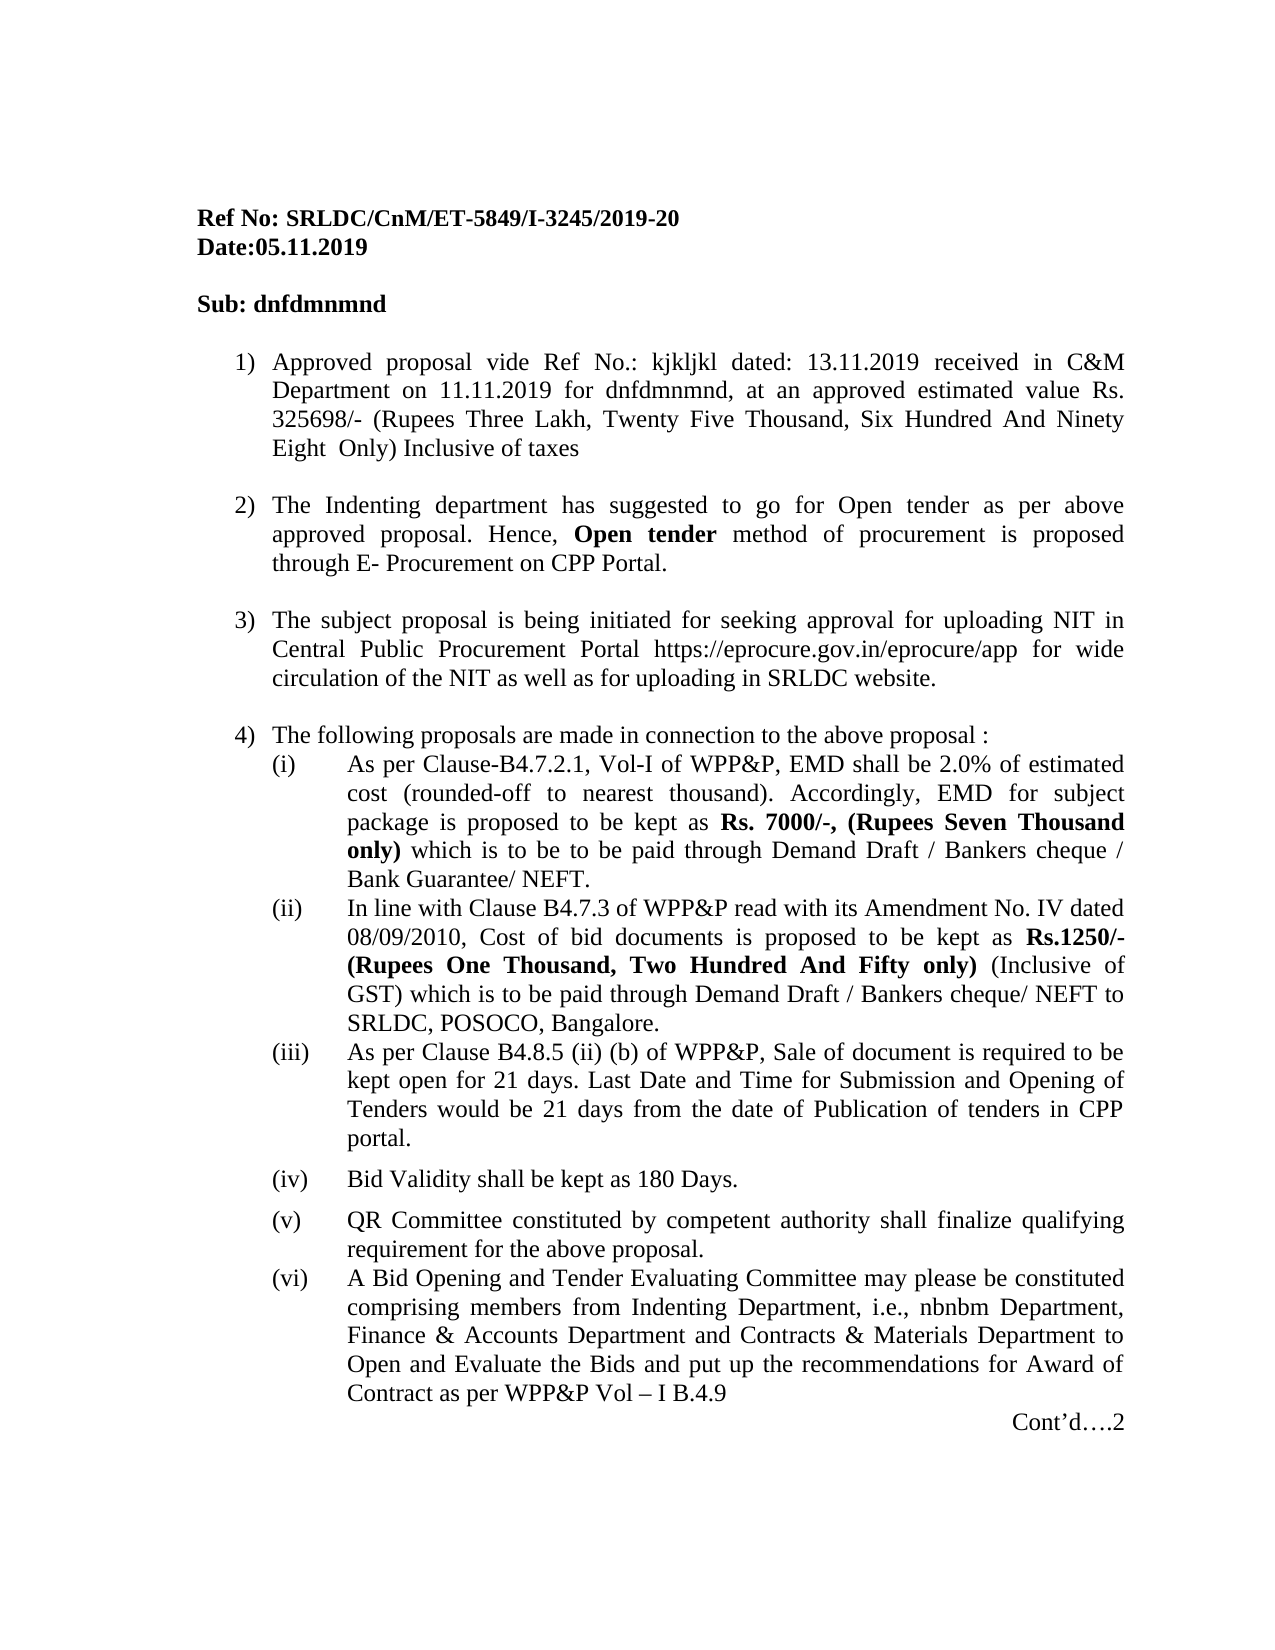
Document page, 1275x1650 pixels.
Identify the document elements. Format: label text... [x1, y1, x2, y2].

list The Indenting department has suggested to go for Open tender as per above approved proposal. Hence, Open tender method of procurement is proposed through E- Procurement on CPP Portal. [234, 490, 1125, 577]
list A Bid Opening and Tender Evaluating Committee may please be constituted comprising members from Indenting Department, i.e., nbnbm Department, Finance & Accounts Department and Contracts & Materials Department to Open and Evaluate the Bids and put up the recommendations for Award of Contract as per WPP&P Vol – I B.4.9 [272, 1263, 1125, 1407]
list Approved proposal vide Ref No.: kjkljkl dated: 13.11.2019 received in C&M Department on 11.11.2019 for dnfdmnmnd, at an approved estimated value Rs. 325698/- (Rupees Three Lakh, Twenty Five Thousand, Six Hundred And Ninety Eight Only) Inclusive of taxes [234, 347, 1125, 462]
list In line with Clause B4.7.3 of WPP&P read with its Amendment No. IV dated 08/09/2010, Cost of bid documents is proposed to be kept as Rs.1250/- (Rupees One Thousand, Two Hundred And Fifty only) (Inclusive of GST) which is to be paid through Demand Draft / Bankers cheque/ NEFT to SRLDC, POSOCO, Bangalore. [272, 893, 1125, 1037]
text Cont’d….2 [272, 1407, 1125, 1435]
text Sub: dnfdmnmnd [197, 289, 1125, 318]
list The following proposals are made in connection to the above proposal : [234, 720, 1125, 749]
list As per Clause B4.8.5 (ii) (b) of WPP&P, Sale of document is required to be kept open for 21 days. Last Date and Time for Submission and Opening of Tenders would be 21 days from the date of Publication of tenders in CPP portal. [272, 1037, 1125, 1152]
text Ref No: SRLDC/CnM/ET-5849/I-3245/2019-20 Date:05.11.2019 [197, 203, 1125, 260]
list Bid Validity shall be kept as 180 Days. [272, 1164, 1125, 1193]
list QR Committee constituted by competent authority shall finalize qualifying requirement for the above proposal. [272, 1205, 1125, 1263]
list The subject proposal is being initiated for seeking approval for uploading NIT in Central Public Procurement Portal https://eprocure.gov.in/eprocure/app for wide circulation of the NIT as well as for uploading in SRLDC website. [234, 605, 1125, 692]
list As per Clause-B4.7.2.1, Vol-I of WPP&P, EMD shall be 2.0% of estimated cost (rounded-off to nearest thousand). Accordingly, EMD for subject package is proposed to be kept as Rs. 7000/-, (Rupees Seven Thousand only) which is to be to be paid through Demand Draft / Bankers cheque / Bank Guarantee/ NEFT. [272, 749, 1125, 893]
